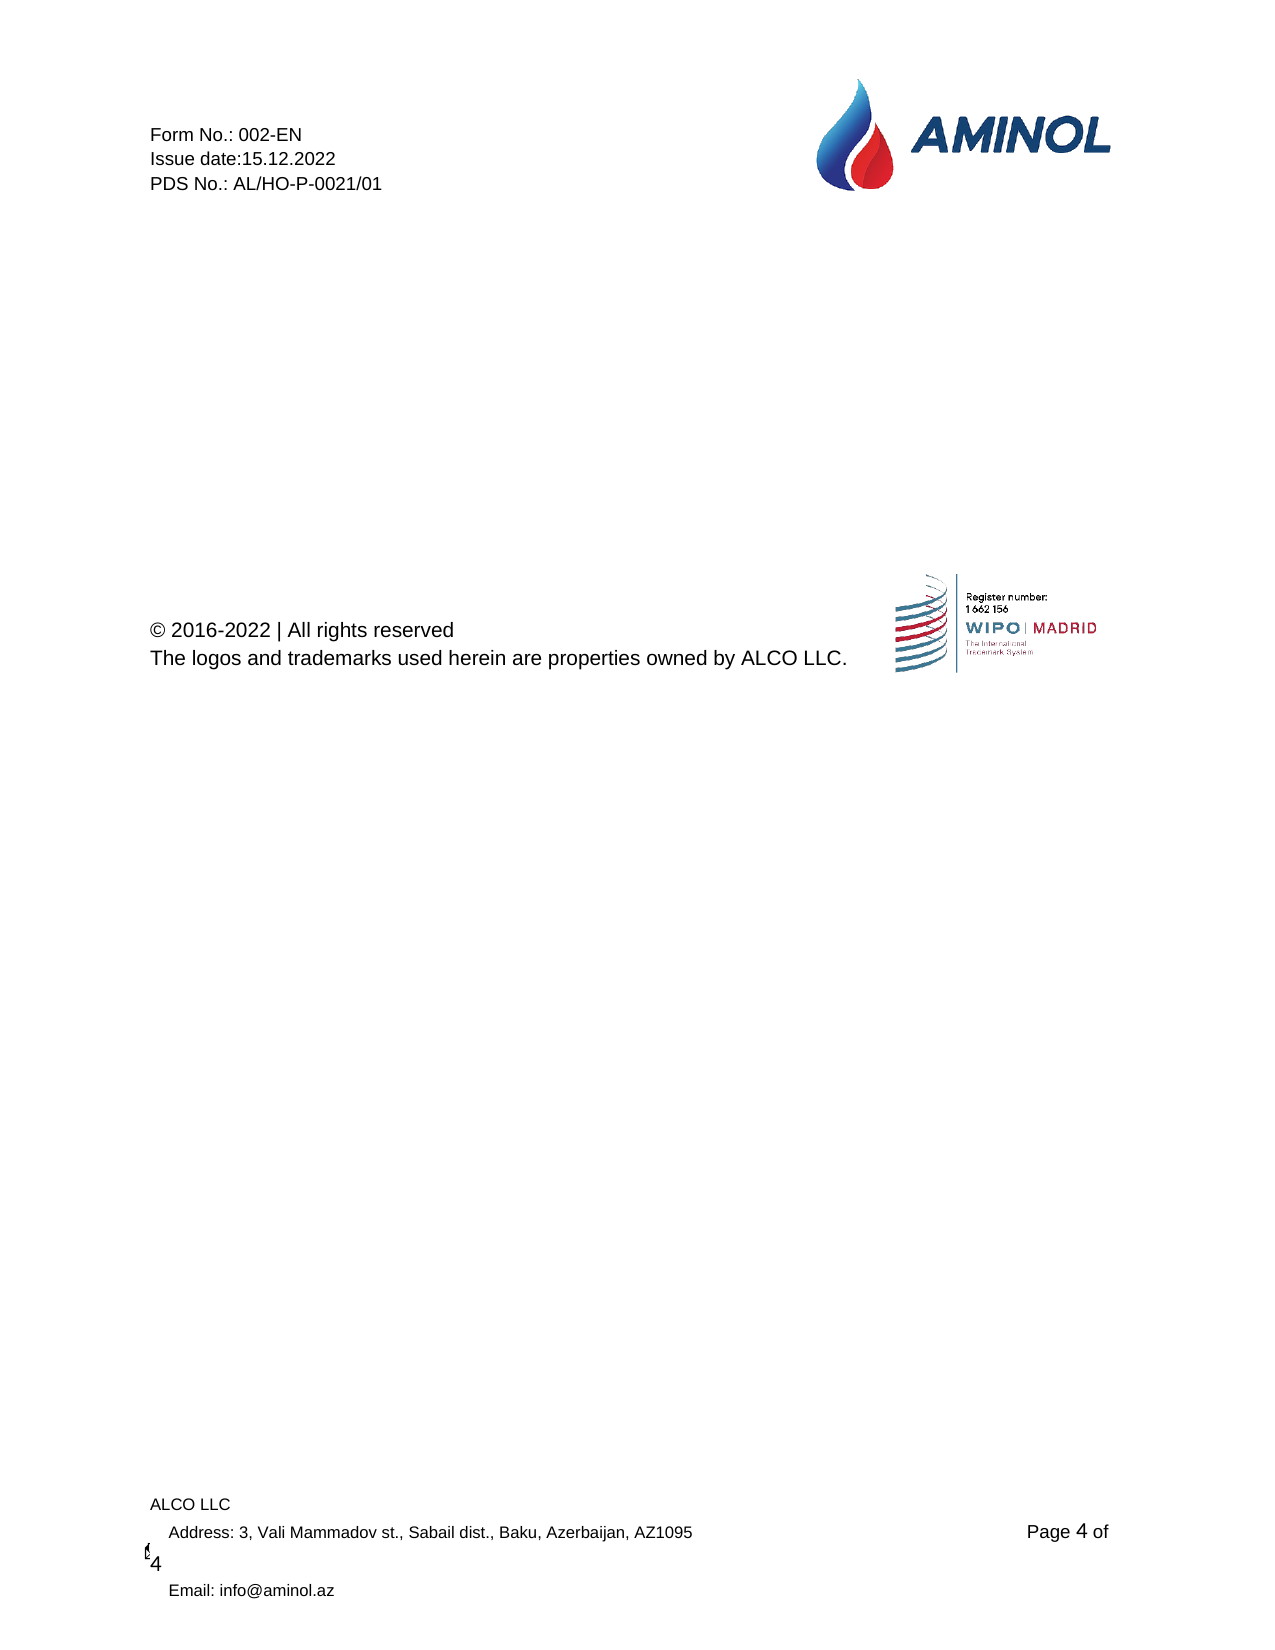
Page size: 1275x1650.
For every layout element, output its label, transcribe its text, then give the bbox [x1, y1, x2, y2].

picture [865, 542, 1125, 705]
picture [806, 74, 1125, 198]
text © 2016-2022 | All rights reserved [150, 618, 865, 642]
picture [143, 1540, 150, 1560]
text The logos and trademarks used herein are properties owned by ALCO LLC. [150, 646, 865, 670]
